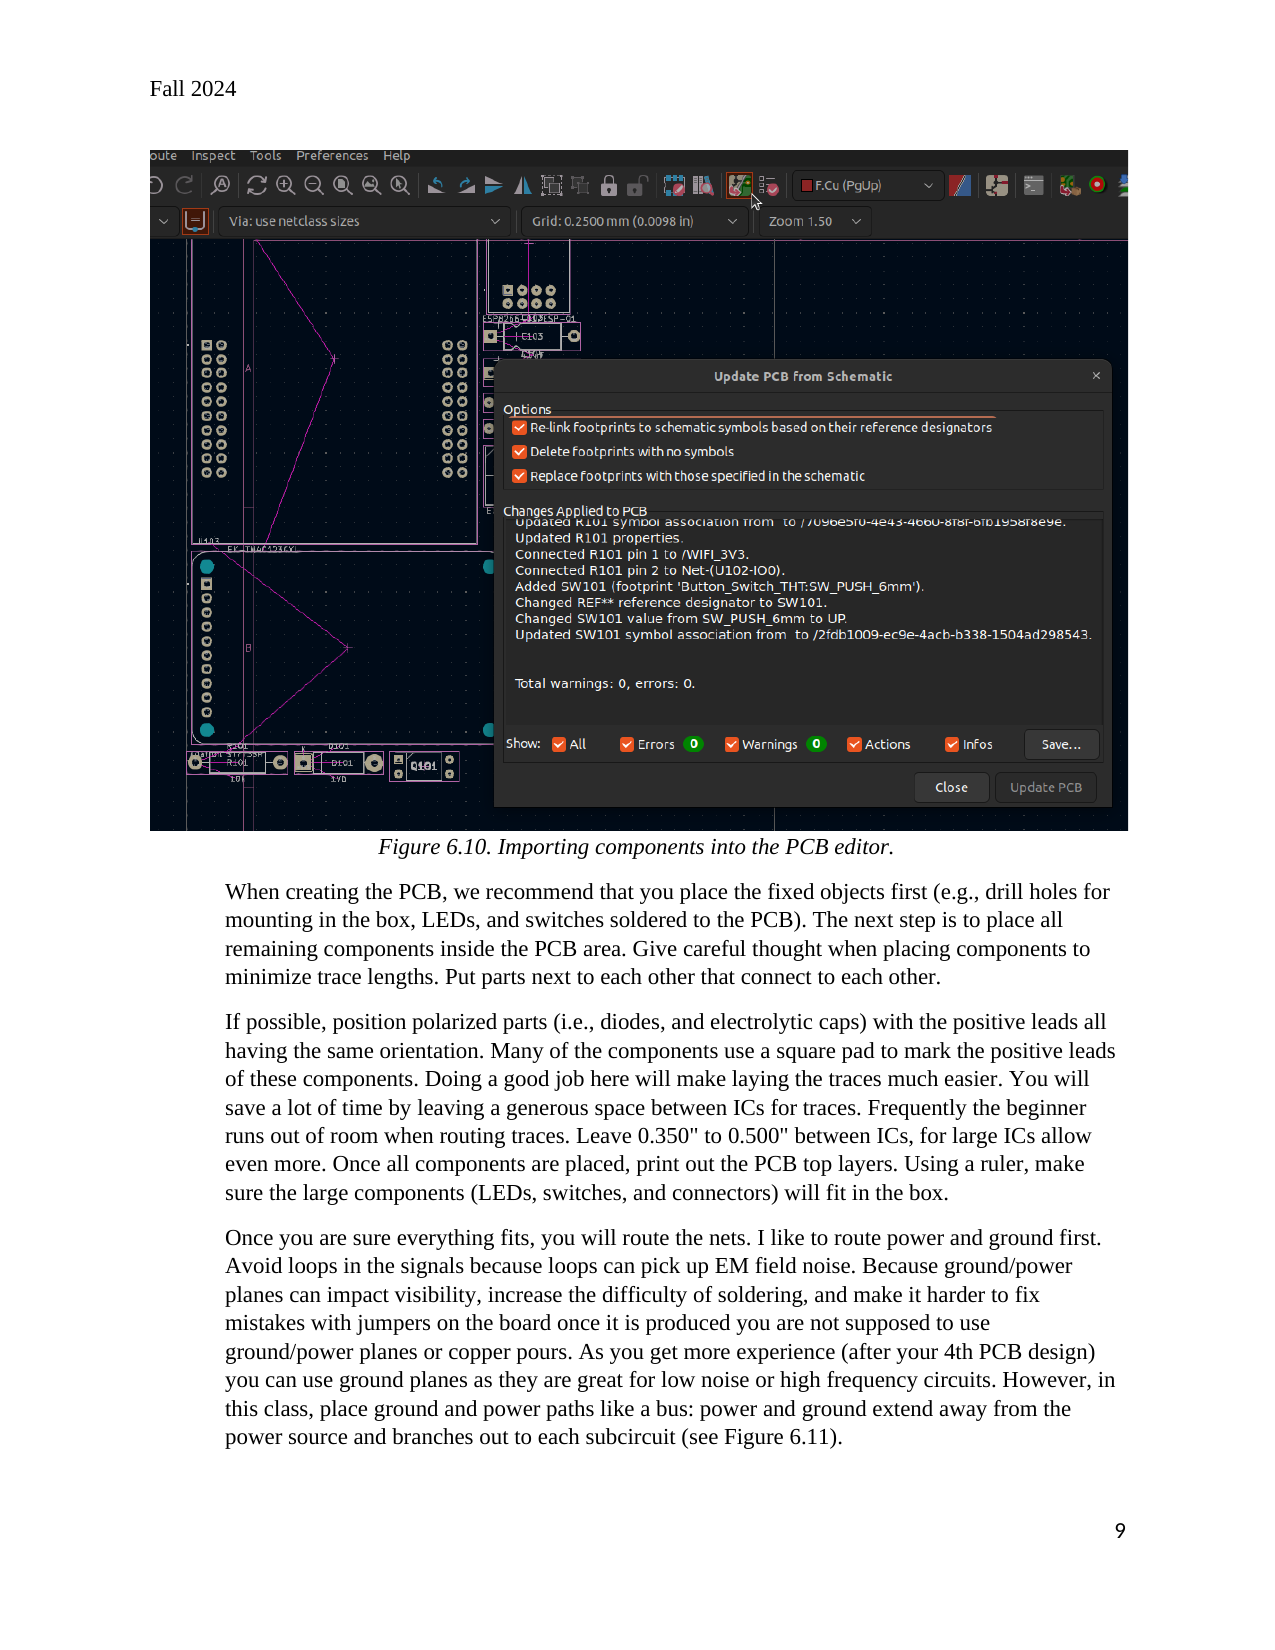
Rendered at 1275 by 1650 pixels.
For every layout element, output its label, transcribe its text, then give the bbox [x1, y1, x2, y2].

text Once you are sure everything fits, you will route the nets. I like to route power and ground first. Avoid loops in the signals because loops can pick up EM field noise. Because ground/power planes can impact visibility, increase the difficulty of soldering, and make it harder to fix mistakes with jumpers on the board once it is produced you are not supposed to use ground/power planes or copper pours. As you get more experience (after your 4th PCB design) you can use ground planes as they are great for low noise or high frequency circuits. However, in this class, place ground and power paths like a bus: power and ground extend away from the power source and branches out to each subcircuit (see Figure 6.11). [225, 1224, 1125, 1449]
picture [150, 150, 1129, 831]
text When creating the PCB, we recommend that you place the fixed objects first (e.g., drill holes for mounting in the box, LEDs, and switches soldered to the PCB). The next step is to place all remaining components inside the PCB area. Give careful thought when placing components to minimize trace lengths. Put parts next to each other that connect to each other. [225, 878, 1125, 989]
text If possible, position polarized parts (i.e., diodes, and electrolytic caps) with the positive leads all having the same orientation. Many of the components use a square pad to mark the positive leads of these components. Doing a good job here will make laying the traces much easier. You will save a lot of time by leaving a generous space between ICs for traces. Frequently the beginner runs out of room when routing traces. Leave 0.350" to 0.500" between ICs, for large ICs allow even more. Once all components are placed, print out the PCB top layers. Using a ruler, make sure the large components (LEDs, switches, and connectors) will fit in the box. [225, 1008, 1125, 1205]
text Figure 6.10. Importing components into the PCB editor. [150, 831, 1125, 859]
